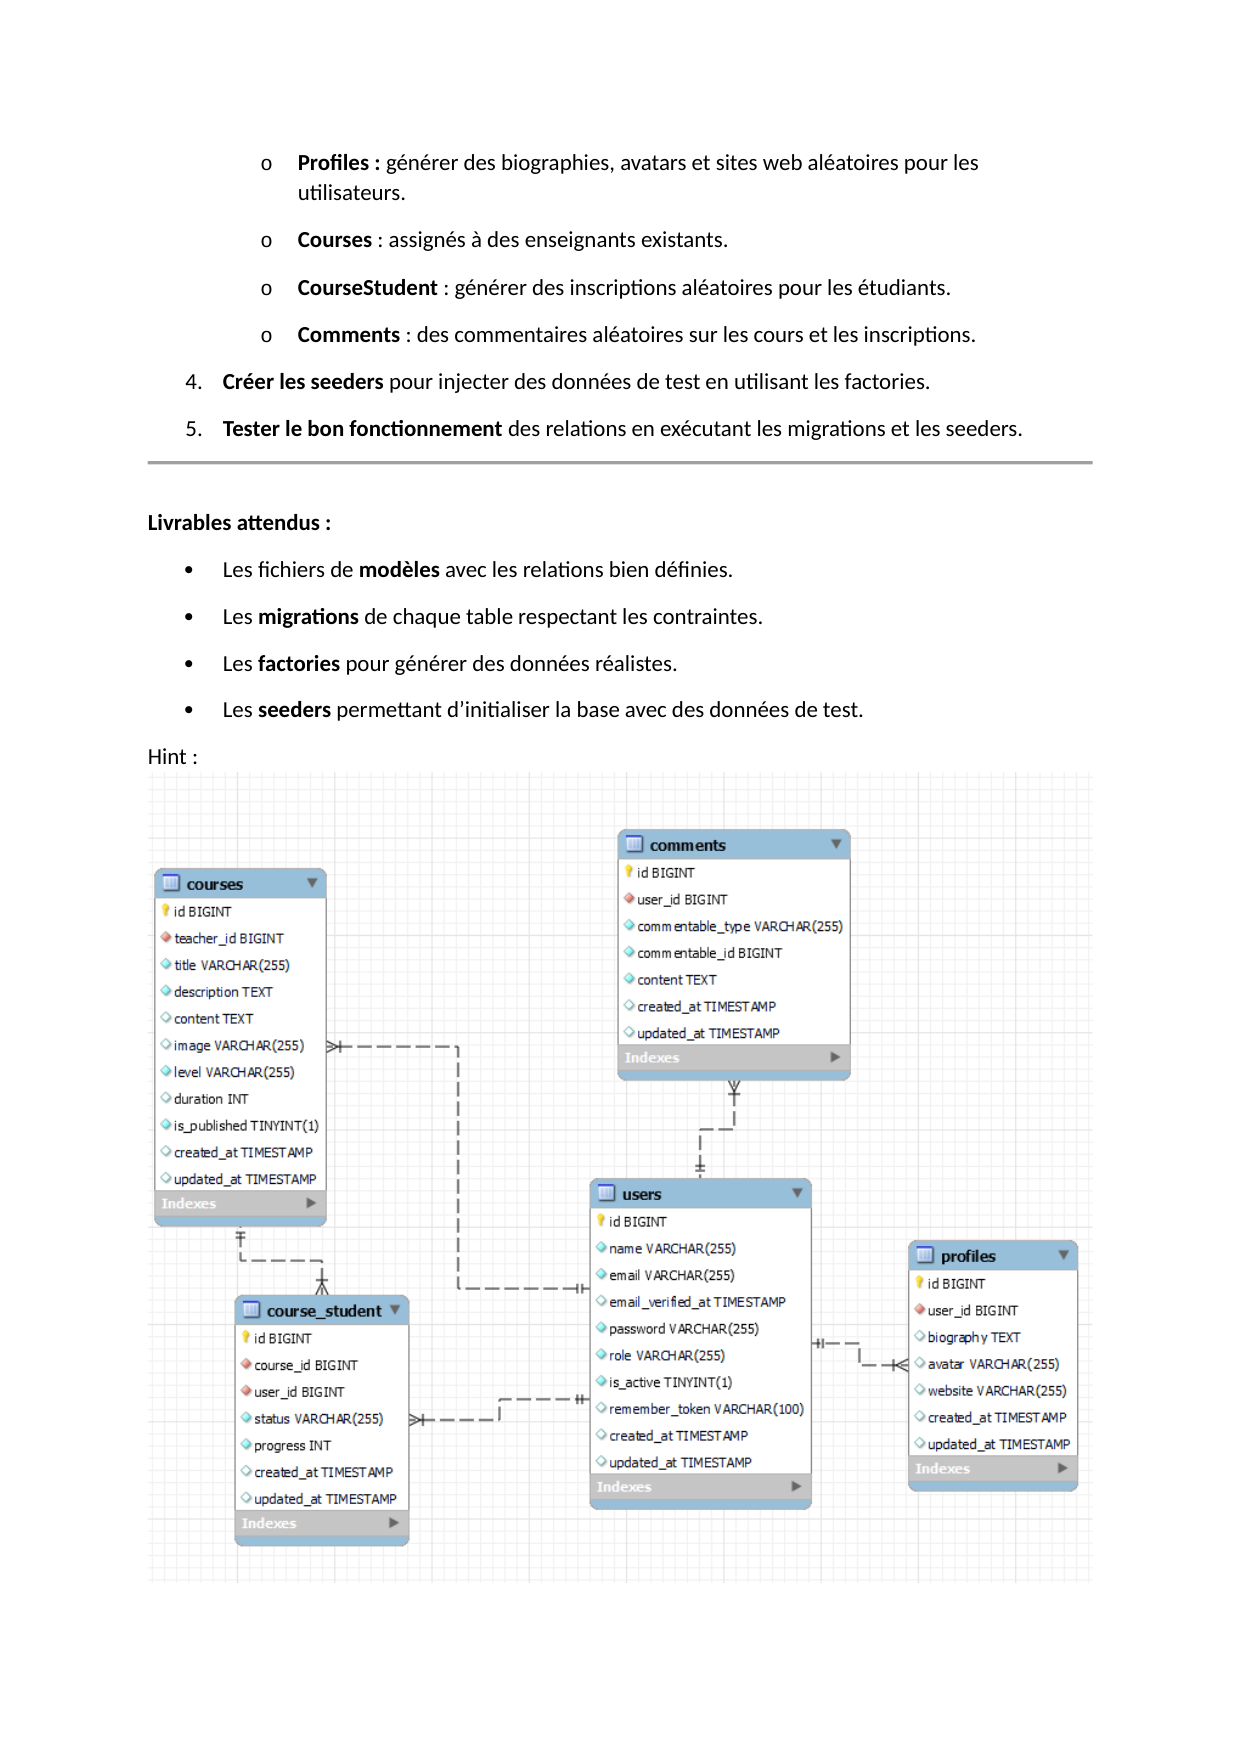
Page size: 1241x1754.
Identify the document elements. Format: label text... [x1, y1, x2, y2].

list Comments : des commentaires aléatoires sur les cours et les inscriptions. [260, 320, 1093, 348]
text Livrables attendus : [148, 508, 1093, 536]
text Hint : [148, 742, 1093, 772]
list CourseStudent : générer des inscriptions aléatoires pour les étudiants. [260, 273, 1093, 301]
list Les migrations de chaque table respectant les contraintes. [185, 602, 1093, 630]
list Les fichiers de modèles avec les relations bien définies. [185, 555, 1093, 583]
list Les factories pour générer des données réalistes. [185, 649, 1093, 677]
picture [147, 772, 1093, 1583]
list Créer les seeders pour injecter des données de test en utilisant les factories. [185, 367, 1093, 395]
list Les seeders permettant d’initialiser la base avec des données de test. [185, 696, 1093, 723]
list Courses : assignés à des enseignants existants. [260, 225, 1093, 254]
list Tester le bon fonctionnement des relations en exécutant les migrations et les seeders. [185, 414, 1093, 442]
list Profiles : générer des biographies, avatars et sites web aléatoires pour les utilisateurs. [260, 148, 1093, 206]
